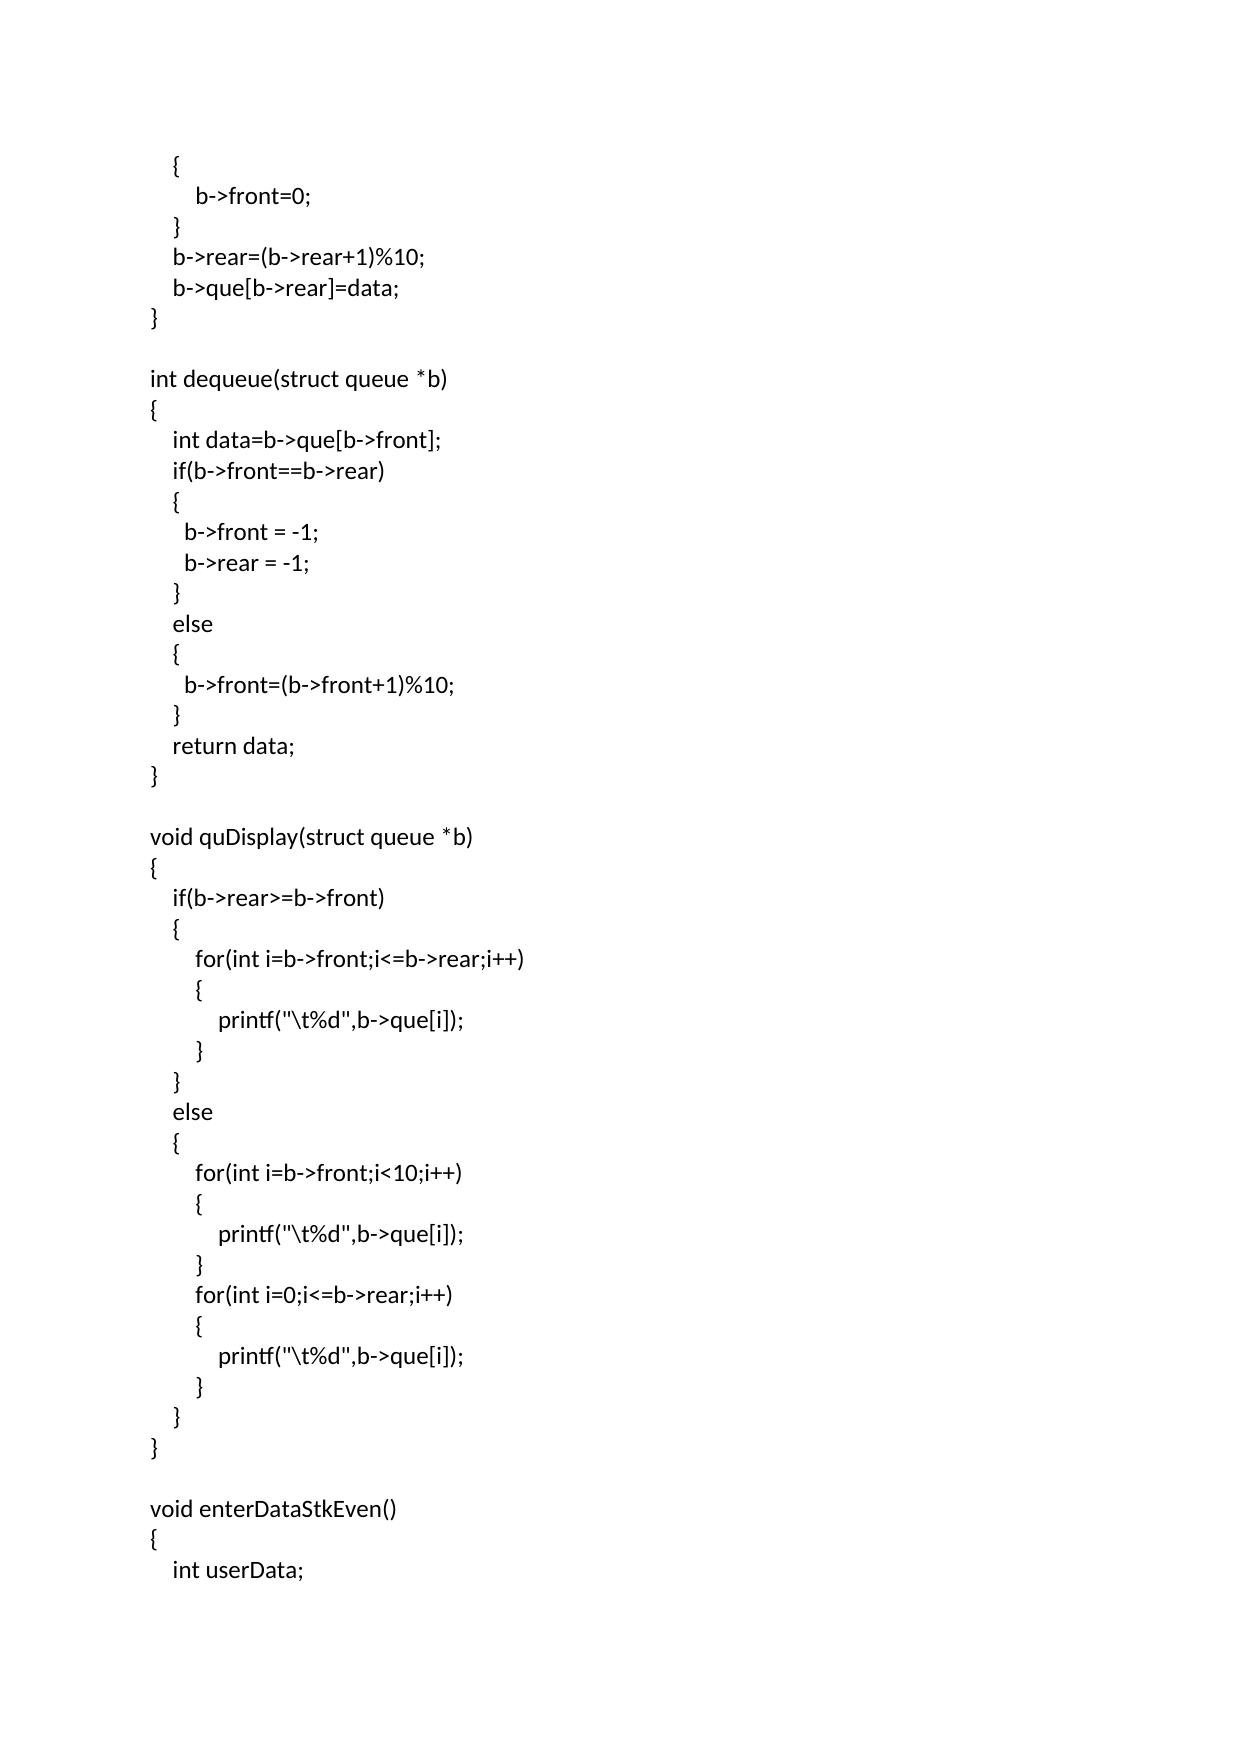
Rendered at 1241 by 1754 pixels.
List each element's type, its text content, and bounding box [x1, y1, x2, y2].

text { [150, 1310, 1090, 1340]
text b->front=0; [150, 181, 1090, 211]
text { [150, 394, 1090, 425]
text else [150, 1096, 1090, 1127]
text printf("\t%d",b->que[i]); [150, 1218, 1090, 1249]
text { [150, 150, 1090, 181]
text int userData; [150, 1554, 1090, 1584]
text for(int i=0;i<=b->rear;i++) [150, 1279, 1090, 1310]
text if(b->front==b->rear) [150, 455, 1090, 486]
text { [150, 913, 1090, 943]
text } [150, 1066, 1090, 1096]
text { [150, 638, 1090, 669]
text } [150, 1401, 1090, 1432]
text } [150, 1371, 1090, 1401]
text } [150, 211, 1090, 242]
text { [150, 486, 1090, 516]
text } [150, 1432, 1090, 1462]
text b->rear = -1; [150, 547, 1090, 577]
text } [150, 1249, 1090, 1279]
text { [150, 1127, 1090, 1157]
text { [150, 1188, 1090, 1218]
text { [150, 1523, 1090, 1554]
text } [150, 303, 1090, 333]
text b->front = -1; [150, 516, 1090, 547]
text void quDisplay(struct queue *b) [150, 821, 1090, 852]
text int data=b->que[b->front]; [150, 425, 1090, 455]
text for(int i=b->front;i<=b->rear;i++) [150, 943, 1090, 974]
text int dequeue(struct queue *b) [150, 364, 1090, 394]
text } [150, 699, 1090, 730]
text { [150, 852, 1090, 882]
text } [150, 577, 1090, 608]
text for(int i=b->front;i<10;i++) [150, 1157, 1090, 1188]
text b->que[b->rear]=data; [150, 272, 1090, 303]
text if(b->rear>=b->front) [150, 882, 1090, 913]
text b->rear=(b->rear+1)%10; [150, 242, 1090, 272]
text printf("\t%d",b->que[i]); [150, 1004, 1090, 1035]
text b->front=(b->front+1)%10; [150, 669, 1090, 699]
text { [150, 974, 1090, 1004]
text } [150, 1035, 1090, 1066]
text void enterDataStkEven() [150, 1493, 1090, 1523]
text return data; [150, 730, 1090, 760]
text else [150, 608, 1090, 638]
text printf("\t%d",b->que[i]); [150, 1340, 1090, 1371]
text } [150, 760, 1090, 791]
